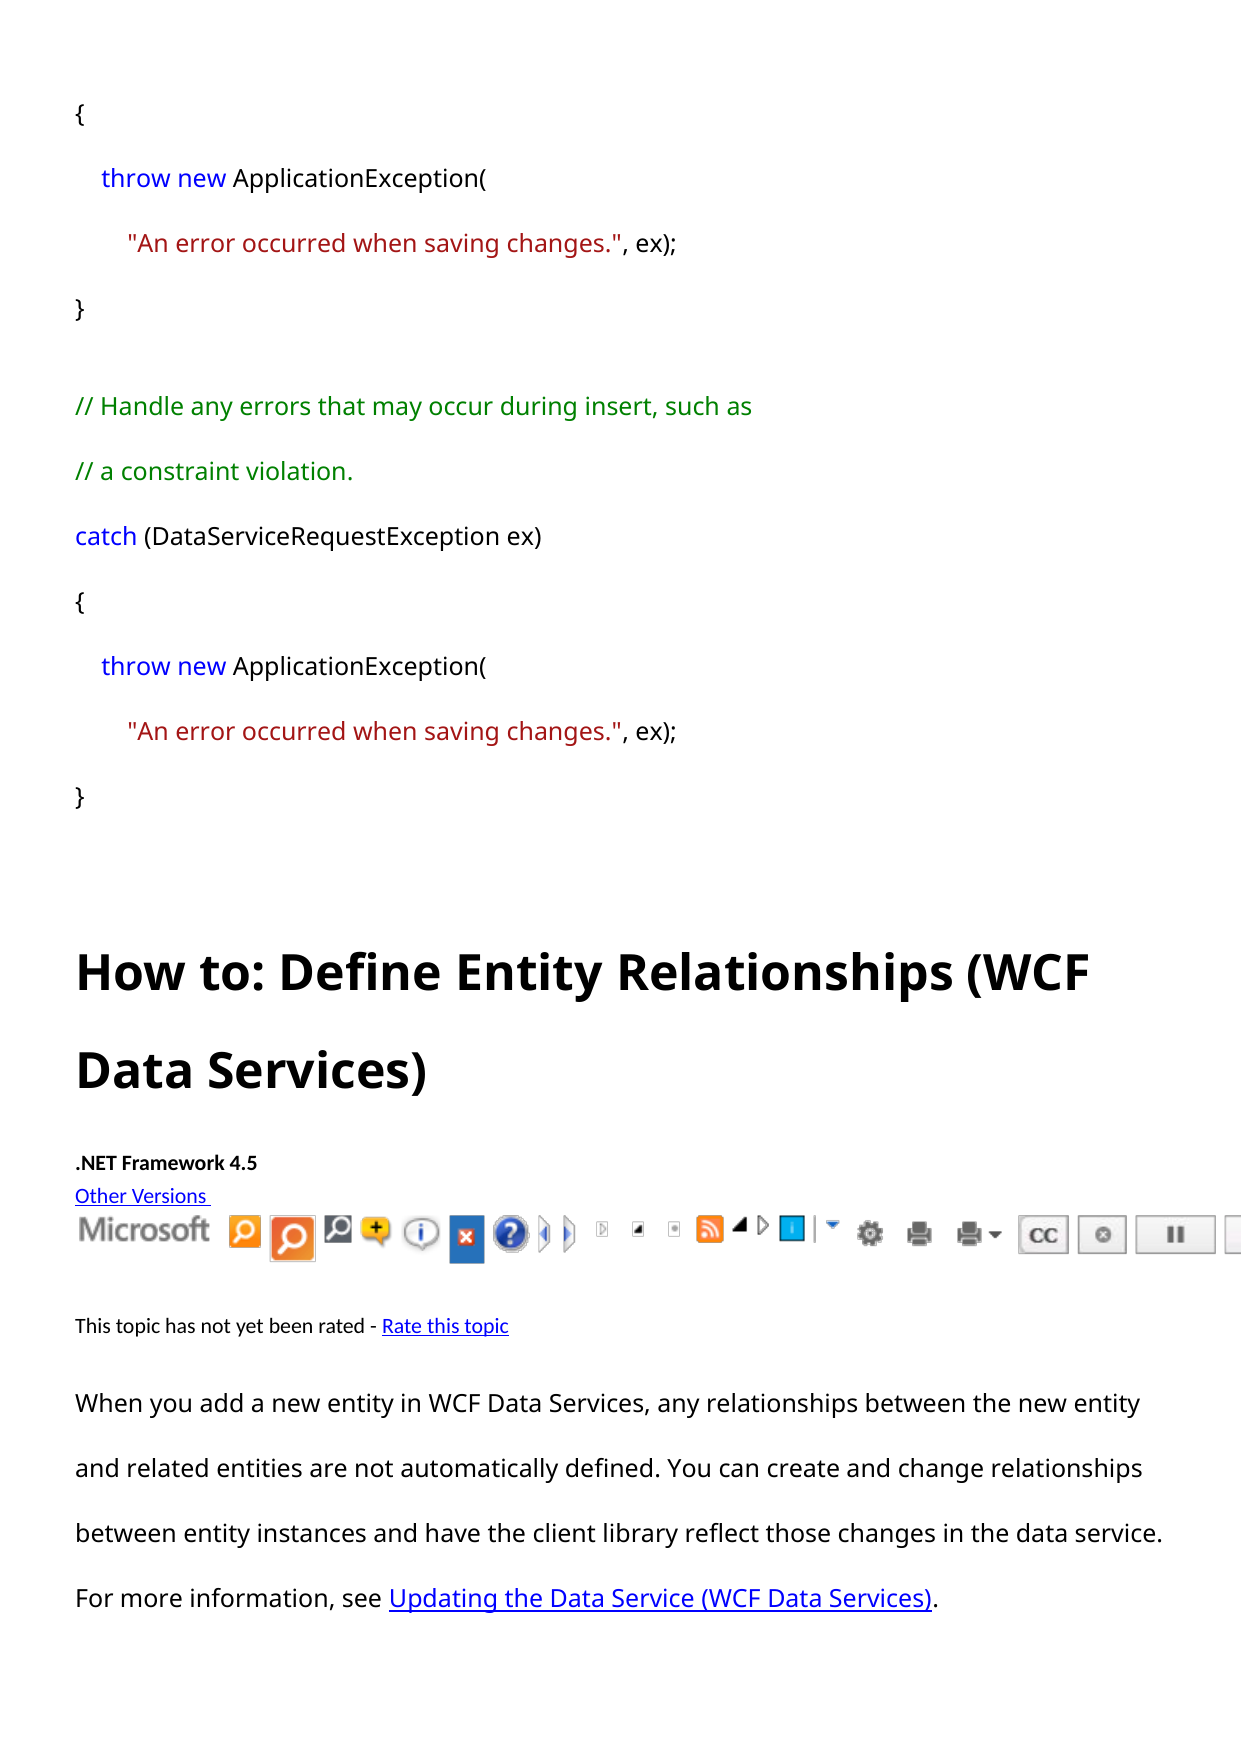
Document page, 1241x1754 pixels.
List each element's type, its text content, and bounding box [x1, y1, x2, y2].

text // Handle any errors that may occur during insert, such as [75, 373, 1165, 438]
text Other Versions [75, 1179, 1165, 1211]
text } [75, 276, 1165, 341]
text catch (DataServiceRequestException ex) [75, 503, 1165, 568]
text { [75, 568, 1165, 633]
text .NET Framework 4.5 [75, 1147, 1165, 1179]
picture [75, 1211, 1241, 1294]
text throw new ApplicationException( [75, 633, 1165, 698]
text "An error occurred when saving changes.", ex); [75, 211, 1165, 276]
text // a constraint violation. [75, 438, 1165, 503]
text throw new ApplicationException( [75, 146, 1165, 211]
text When you add a new entity in WCF Data Services, any relationships between the new entity and related entities are not automatically defined. You can create and change relationships between entity instances and have the client library reflect those changes in the data service. For more information, see Updating the Data Service (WCF Data Services). [75, 1371, 1165, 1631]
text } [75, 763, 1165, 828]
text "An error occurred when saving changes.", ex); [75, 698, 1165, 763]
subtitle How to: Define Entity Relationships (WCF Data Services) [75, 922, 1165, 1117]
text This topic has not yet been rated - Rate this topic [75, 1309, 1165, 1342]
text { [75, 81, 1165, 146]
